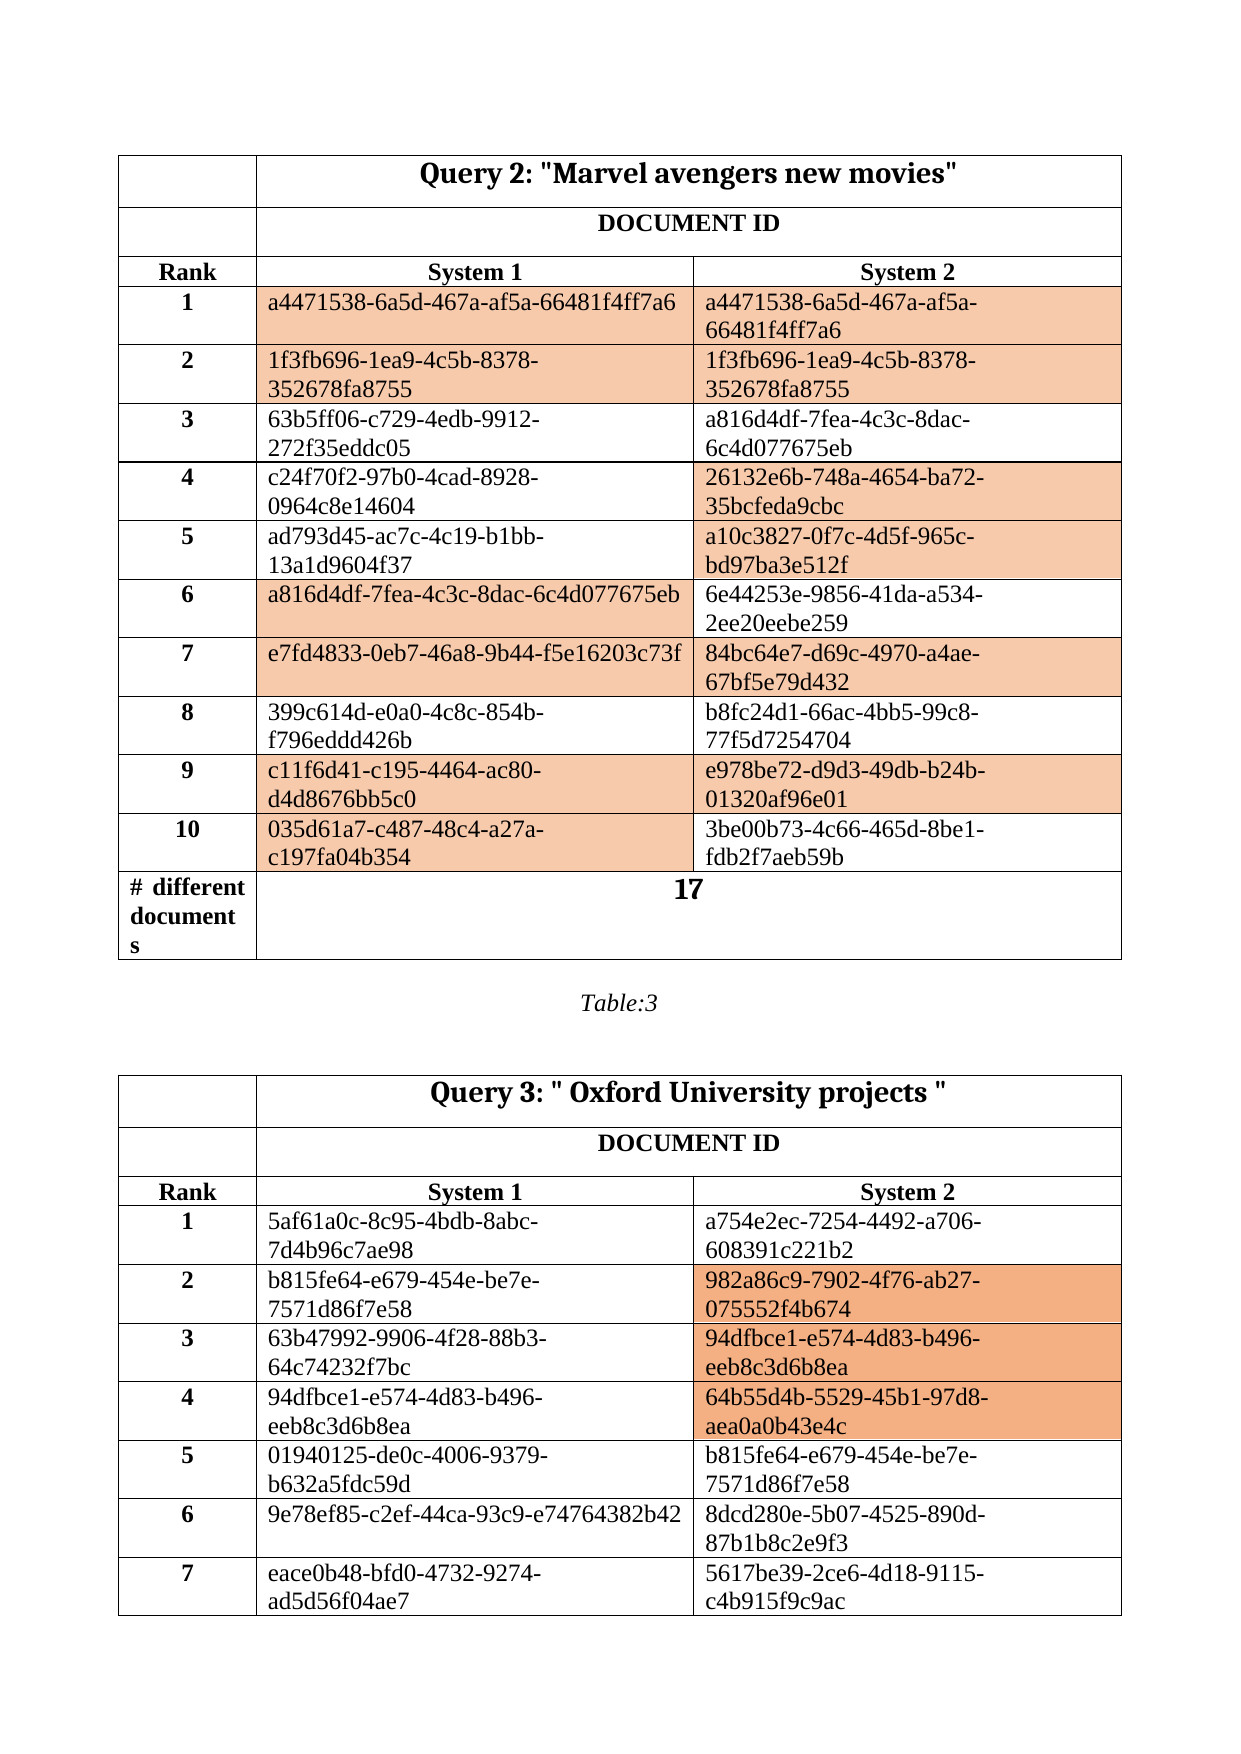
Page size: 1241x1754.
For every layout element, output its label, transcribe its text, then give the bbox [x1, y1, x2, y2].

text Table:3 [118, 988, 1122, 1017]
table_cell ad793d45-ac7c-4c19-b1bb-13a1d9604f37 [257, 521, 693, 578]
table_cell Rank [119, 257, 256, 286]
table_cell 9 [119, 755, 256, 813]
table_cell eace0b48-bfd0-4732-9274-ad5d56f04ae7 [257, 1558, 693, 1615]
table_cell 94dfbce1-e574-4d83-b496-eeb8c3d6b8ea [694, 1324, 1121, 1381]
table_cell c11f6d41-c195-4464-ac80-d4d8676bb5c0 [257, 755, 693, 813]
table_cell 2 [119, 345, 256, 403]
table_cell a754e2ec-7254-4492-a706-608391c221b2 [694, 1206, 1121, 1264]
table_cell System 1 [257, 1177, 693, 1205]
table_cell b815fe64-e679-454e-be7e-7571d86f7e58 [257, 1265, 693, 1322]
table_cell 4 [119, 463, 256, 520]
table_cell 4 [119, 1382, 256, 1439]
table_cell 01940125-de0c-4006-9379-b632a5fdc59d [257, 1441, 693, 1498]
table_cell b815fe64-e679-454e-be7e-7571d86f7e58 [694, 1441, 1121, 1498]
table_cell System 1 [257, 257, 693, 286]
table_cell 3 [119, 1324, 256, 1381]
table_header [119, 1076, 256, 1127]
table_cell 1f3fb696-1ea9-4c5b-8378-352678fa8755 [694, 345, 1121, 403]
table_cell c24f70f2-97b0-4cad-8928-0964c8e14604 [257, 463, 693, 520]
table_cell 399c614d-e0a0-4c8c-854b-f796eddd426b [257, 697, 693, 754]
table_cell e7fd4833-0eb7-46a8-9b44-f5e16203c73f [257, 638, 693, 696]
table_cell 63b5ff06-c729-4edb-9912-272f35eddc05 [257, 404, 693, 461]
table_cell DOCUMENT ID [257, 1128, 1121, 1176]
table_cell 1 [119, 287, 256, 344]
table_cell 5 [119, 1441, 256, 1498]
table_cell 7 [119, 1558, 256, 1615]
table_cell 64b55d4b-5529-45b1-97d8-aea0a0b43e4c [694, 1382, 1121, 1439]
table_cell 6e44253e-9856-41da-a534-2ee20eebe259 [694, 580, 1121, 637]
table_cell 8 [119, 697, 256, 754]
table_cell 26132e6b-748a-4654-ba72-35bcfeda9cbc [694, 463, 1121, 520]
table_cell System 2 [694, 257, 1121, 286]
table_cell 5 [119, 521, 256, 578]
table_cell 3 [119, 404, 256, 461]
table_cell 3be00b73-4c66-465d-8be1-fdb2f7aeb59b [694, 814, 1121, 871]
table_cell 1f3fb696-1ea9-4c5b-8378-352678fa8755 [257, 345, 693, 403]
table_cell a816d4df-7fea-4c3c-8dac-6c4d077675eb [694, 404, 1121, 461]
table_cell 1 [119, 1206, 256, 1264]
table_cell 8dcd280e-5b07-4525-890d-87b1b8c2e9f3 [694, 1499, 1121, 1557]
table_cell 5af61a0c-8c95-4bdb-8abc-7d4b96c7ae98 [257, 1206, 693, 1264]
table_cell 63b47992-9906-4f28-88b3-64c74232f7bc [257, 1324, 693, 1381]
table_cell b8fc24d1-66ac-4bb5-99c8-77f5d7254704 [694, 697, 1121, 754]
table_header [119, 156, 256, 207]
table_cell 035d61a7-c487-48c4-a27a-c197fa04b354 [257, 814, 693, 871]
table_header Query 3: " Oxford University projects " [257, 1076, 1121, 1127]
table_cell 5617be39-2ce6-4d18-9115-c4b915f9c9ac [694, 1558, 1121, 1615]
table_cell a10c3827-0f7c-4d5f-965c-bd97ba3e512f [694, 521, 1121, 578]
table_header Query 2: "Marvel avengers new movies" [257, 156, 1121, 207]
table_cell 7 [119, 638, 256, 696]
table_cell [119, 1128, 256, 1176]
table_cell 982a86c9-7902-4f76-ab27-075552f4b674 [694, 1265, 1121, 1322]
table_cell 2 [119, 1265, 256, 1322]
table_cell # different documents [119, 872, 256, 958]
table_cell 10 [119, 814, 256, 871]
table_cell e978be72-d9d3-49db-b24b-01320af96e01 [694, 755, 1121, 813]
table_cell a4471538-6a5d-467a-af5a-66481f4ff7a6 [257, 287, 693, 344]
table_cell System 2 [694, 1177, 1121, 1205]
table_cell 6 [119, 1499, 256, 1557]
table_cell 84bc64e7-d69c-4970-a4ae-67bf5e79d432 [694, 638, 1121, 696]
table_cell 6 [119, 580, 256, 637]
table_cell 17 [257, 872, 1121, 958]
table_cell 9e78ef85-c2ef-44ca-93c9-e74764382b42 [257, 1499, 693, 1557]
table_cell DOCUMENT ID [257, 208, 1121, 256]
table_cell Rank [119, 1177, 256, 1205]
table_cell a816d4df-7fea-4c3c-8dac-6c4d077675eb [257, 580, 693, 637]
table_cell a4471538-6a5d-467a-af5a-66481f4ff7a6 [694, 287, 1121, 344]
table_cell 94dfbce1-e574-4d83-b496-eeb8c3d6b8ea [257, 1382, 693, 1439]
table_cell [119, 208, 256, 256]
